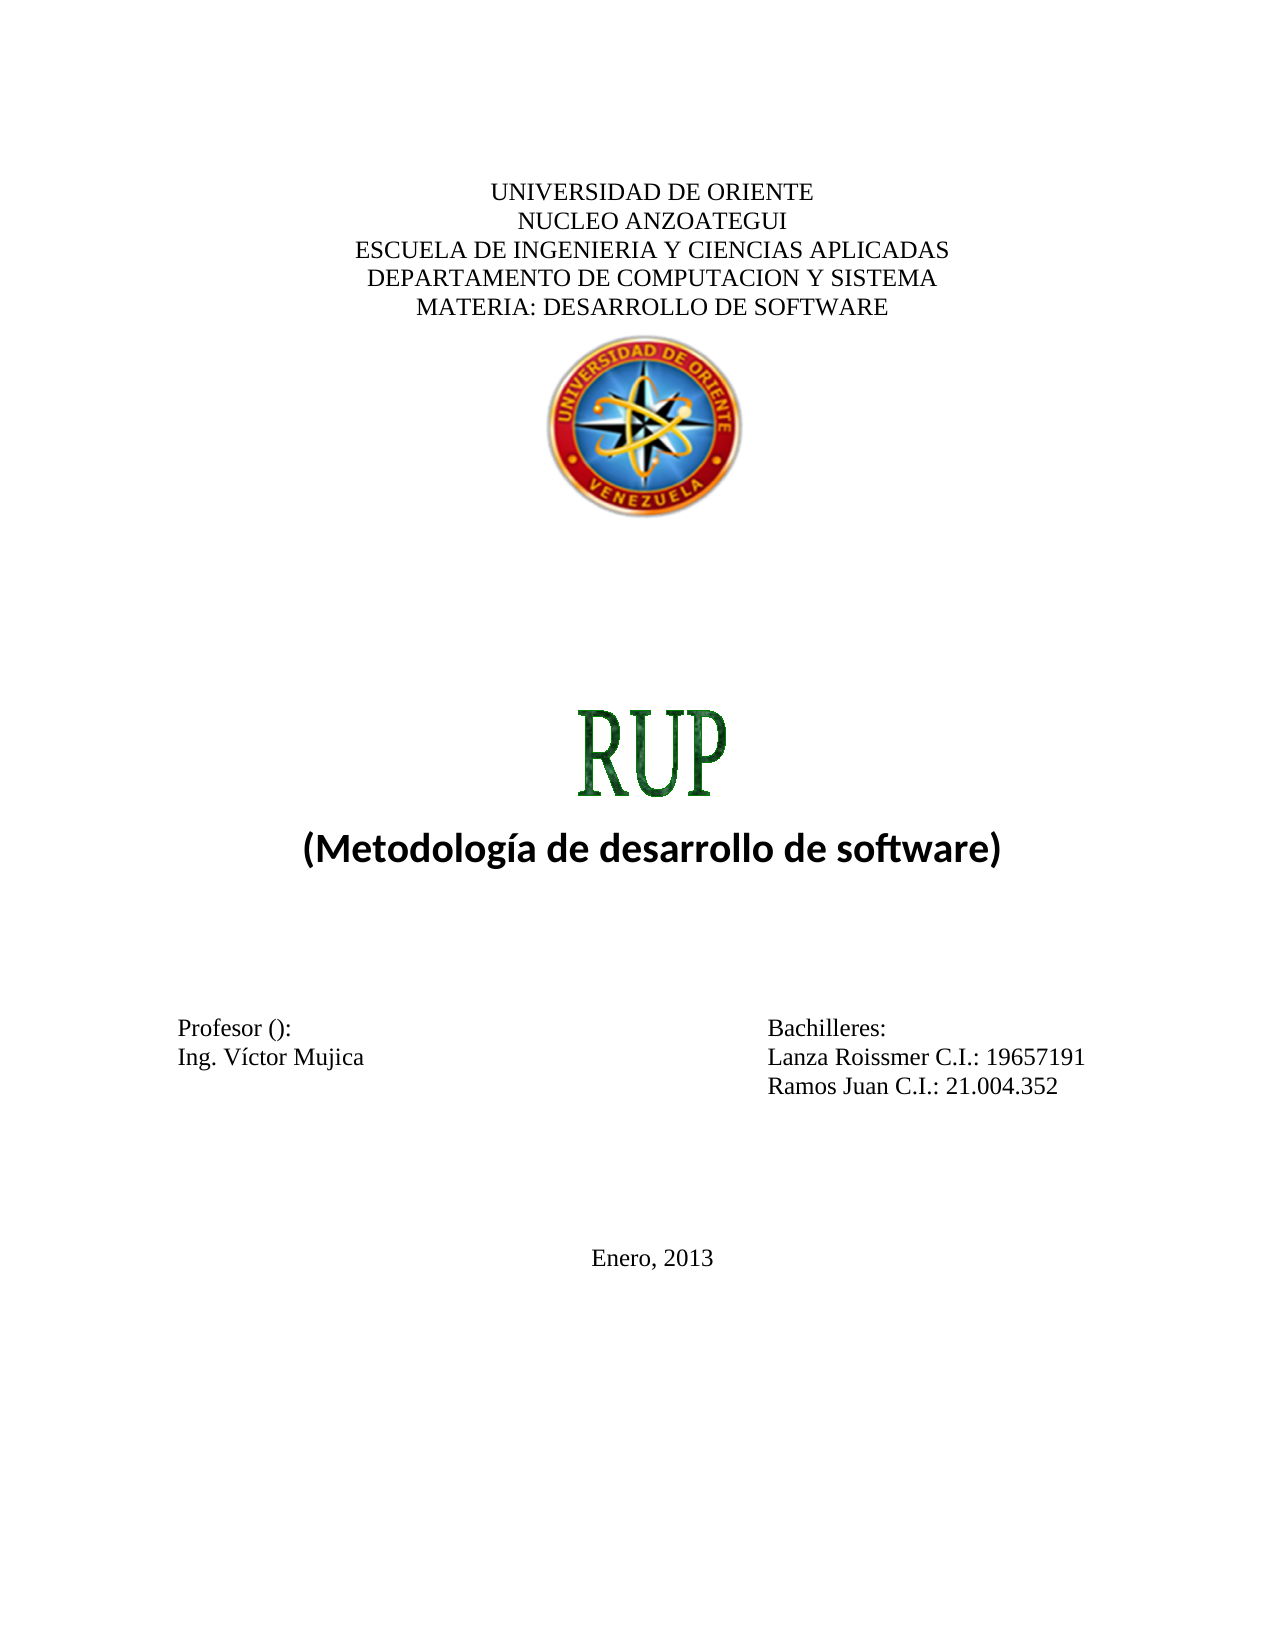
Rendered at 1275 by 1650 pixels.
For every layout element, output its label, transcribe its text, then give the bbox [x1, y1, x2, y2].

picture [543, 332, 746, 521]
text Ing. Víctor Mujica Lanza Roissmer C.I.: 19657191 [177, 1042, 1127, 1071]
text (Metodología de desarrollo de software) [177, 822, 1127, 873]
text NUCLEO ANZOATEGUI [177, 206, 1127, 235]
text DEPARTAMENTO DE COMPUTACION Y SISTEMA [177, 263, 1127, 292]
text Profesor (): Bachilleres: [177, 1013, 1127, 1042]
picture [631, 711, 683, 796]
text MATERIA: DESARROLLO DE SOFTWARE [177, 292, 1127, 321]
text Enero, 2013 [177, 1243, 1127, 1272]
text ESCUELA DE INGENIERIA Y CIENCIAS APLICADAS [177, 235, 1127, 263]
text Ramos Juan C.I.: 21.004.352 [177, 1071, 1127, 1099]
text UNIVERSIDAD DE ORIENTE [177, 177, 1127, 206]
picture [688, 711, 726, 795]
picture [579, 710, 628, 795]
